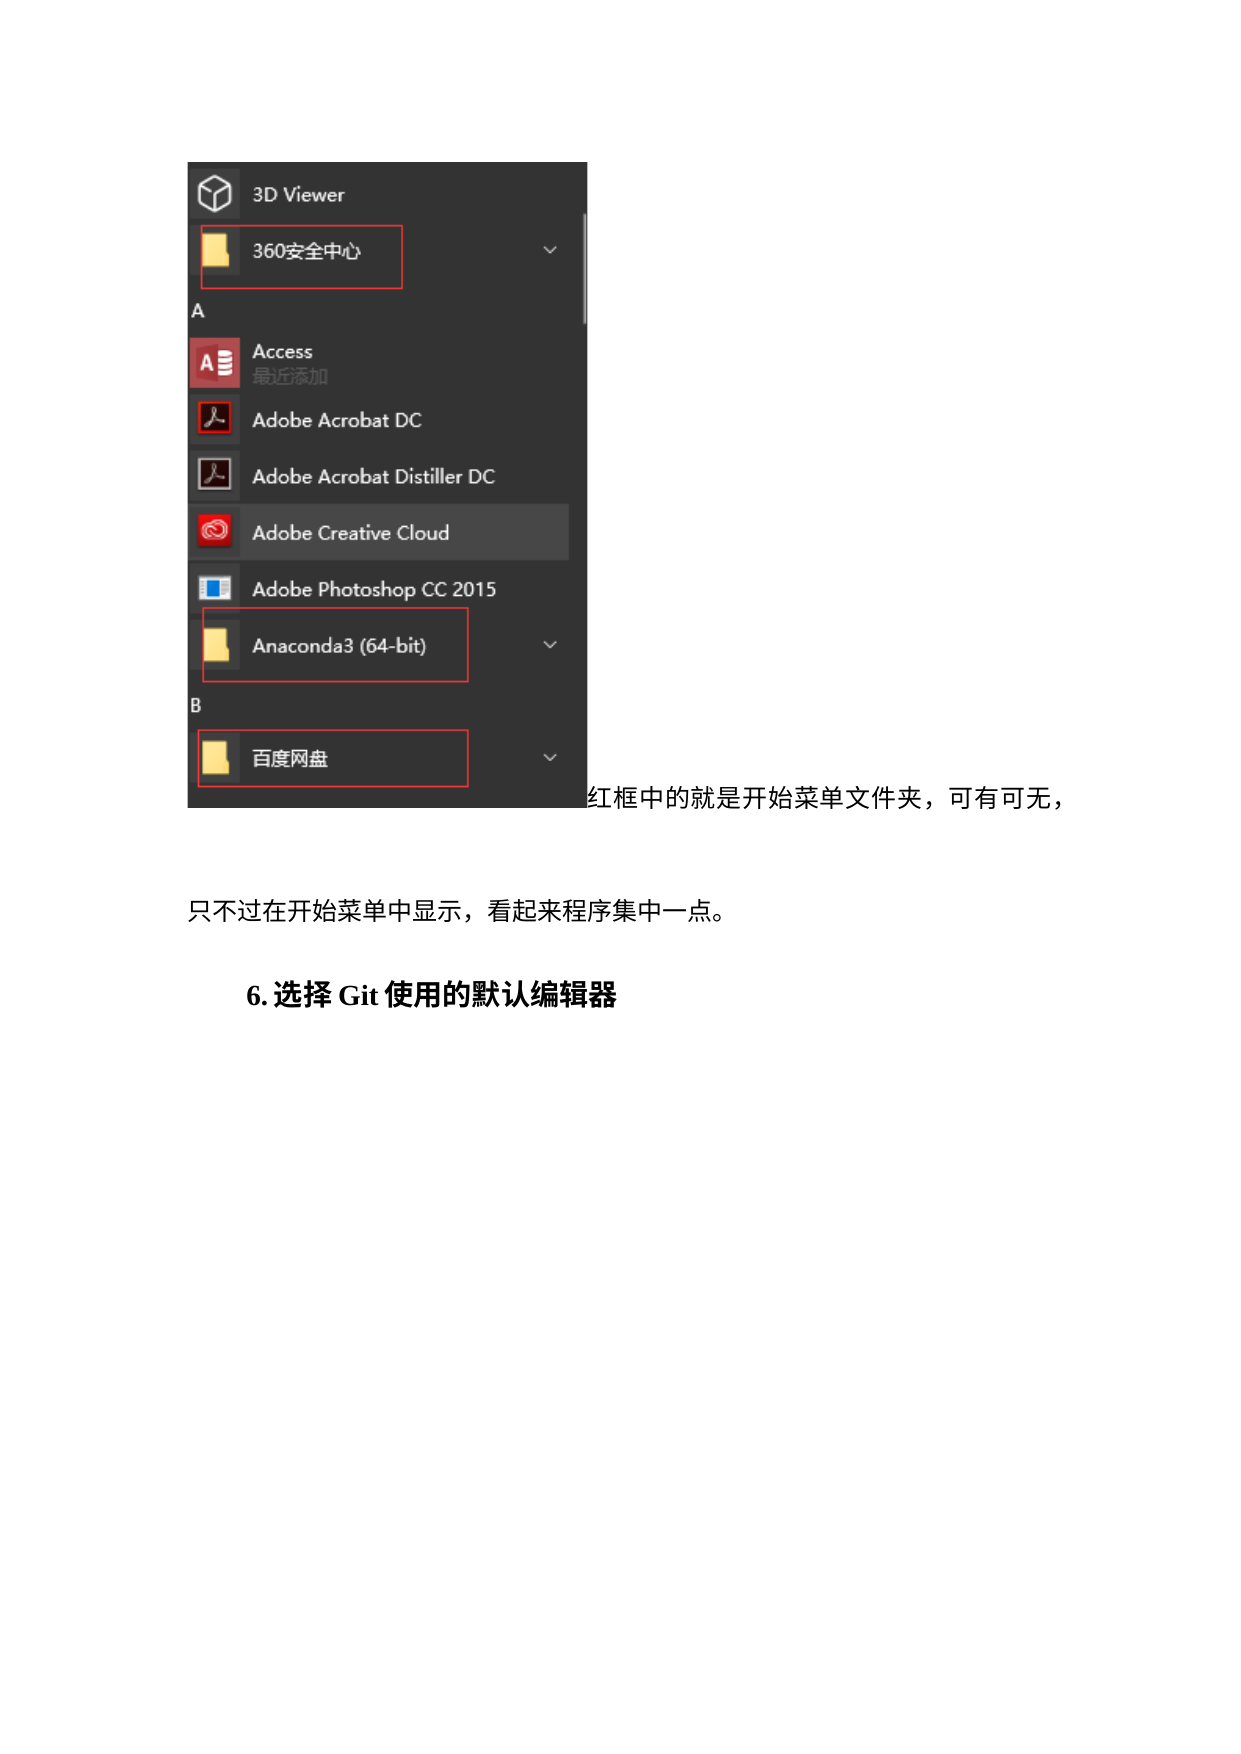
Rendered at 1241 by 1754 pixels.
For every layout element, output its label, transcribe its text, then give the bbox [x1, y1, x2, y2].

picture [187, 162, 588, 808]
text 6. 选择Git使用的默认编辑器 [187, 960, 1053, 1025]
